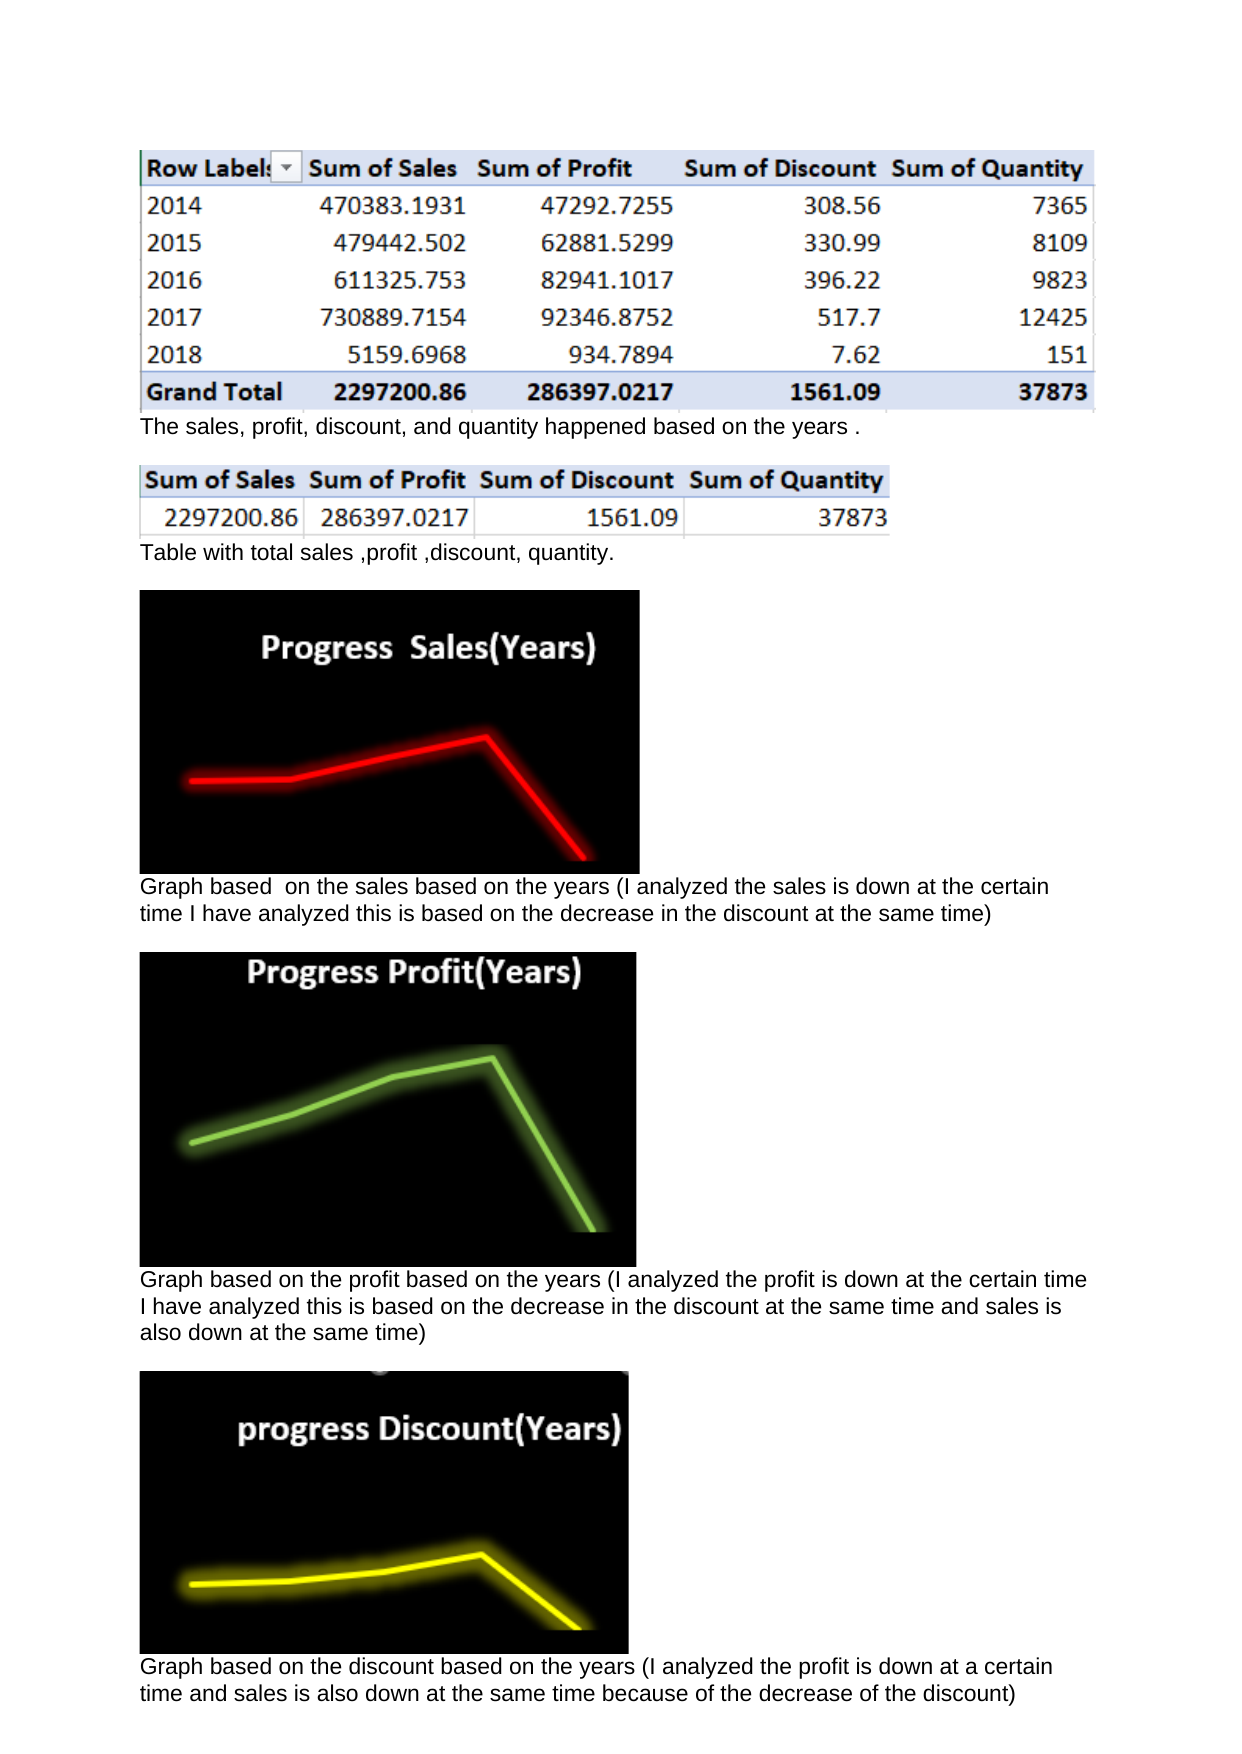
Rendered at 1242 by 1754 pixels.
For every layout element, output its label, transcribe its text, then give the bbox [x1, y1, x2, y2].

picture [139, 1371, 629, 1654]
picture [139, 952, 637, 1267]
text Table with total sales ,profit ,discount, quantity. [139, 539, 1097, 565]
picture [139, 590, 640, 874]
text Graph based on the discount based on the years (I analyzed the profit is down at a certain time and sales is also down at the same time because of the decrease of the discount) [139, 1653, 1097, 1706]
text Graph based on the sales based on the years (I analyzed the sales is down at the certain time I have analyzed this is based on the decrease in the discount at the same time) [139, 873, 1097, 926]
text The sales, profit, discount, and quantity happened based on the years . [139, 413, 1097, 439]
text Graph based on the profit based on the years (I analyzed the profit is down at the certain time I have analyzed this is based on the decrease in the discount at the same time and sales is also down at the same time) [139, 1266, 1097, 1346]
picture [139, 465, 890, 539]
picture [139, 150, 1096, 413]
